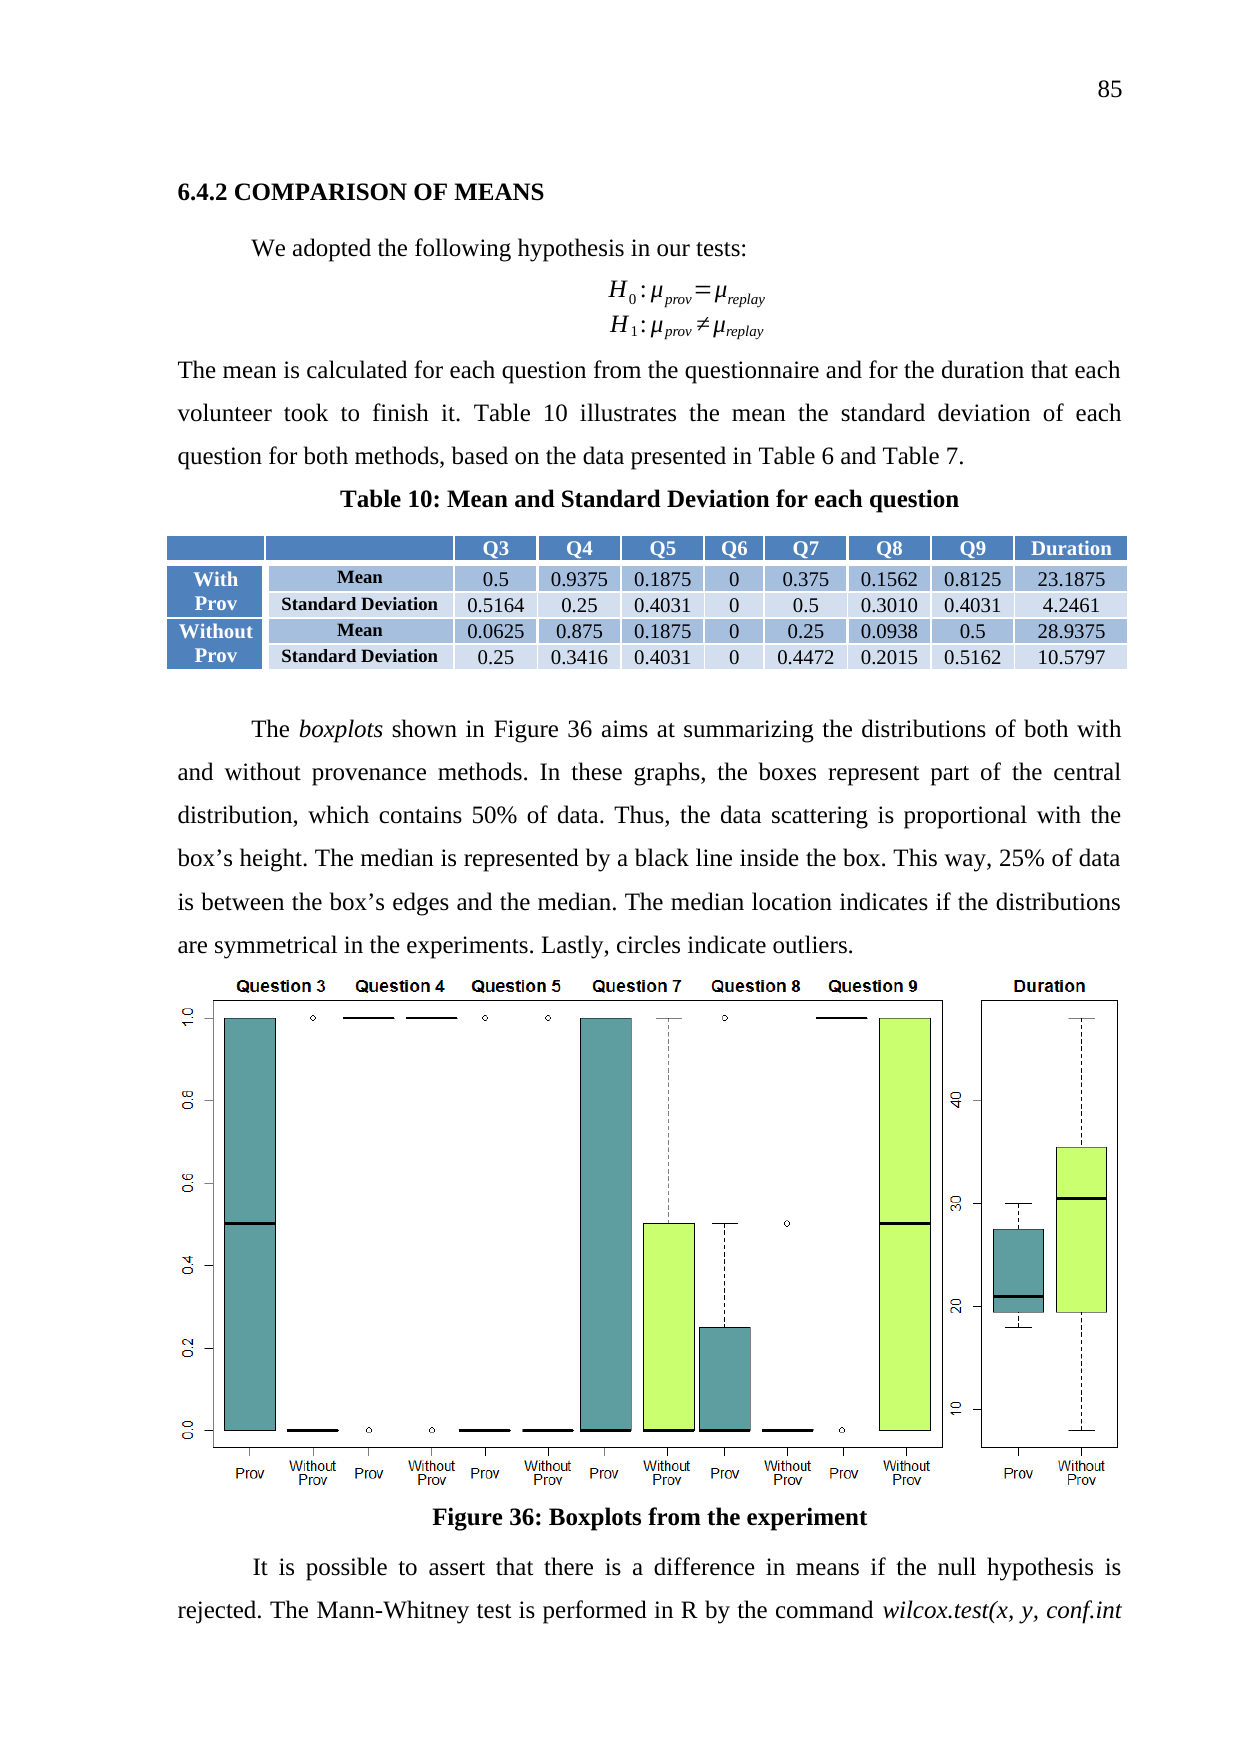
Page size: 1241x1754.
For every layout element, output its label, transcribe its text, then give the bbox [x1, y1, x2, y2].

table_cell 28.9375 [1015, 619, 1127, 643]
table_cell 0.5162 [932, 645, 1014, 669]
table_cell Standard Deviation [269, 645, 453, 669]
table_cell 0.5 [932, 619, 1013, 643]
table_cell 4.2461 [1015, 593, 1127, 617]
table_cell 0.1562 [849, 566, 930, 591]
table_cell 0.375 [765, 566, 846, 591]
text The boxplots shown in Figure 36 aims at summarizing the distributions of both with and without provenance methods. In these graphs, the boxes represent part of the central distribution, which contains 50% of data. Thus, the data scattering is proportional with the box’s height. The median is represented by a black line inside the box. This way, 25% of data is between the box’s edges and the median. The median location indicates if the distributions are symmetrical in the experiments. Lastly, circles indicate outliers. [177, 714, 1122, 958]
table_cell 0.5 [765, 593, 847, 617]
table_cell 0.4031 [932, 593, 1014, 617]
table_cell 0.875 [539, 619, 620, 643]
table_cell 0.4031 [622, 645, 704, 669]
table_header Q5 [622, 536, 703, 560]
table_cell 0.3010 [848, 593, 930, 617]
table_cell 0.0938 [849, 619, 930, 643]
table_header Q7 [765, 536, 846, 560]
table_cell 0.1875 [622, 619, 703, 643]
table_header [266, 536, 453, 560]
table_cell 0 [705, 566, 763, 591]
subtitle Comparison of Means [177, 177, 1122, 206]
table_cell 0.8125 [932, 566, 1013, 591]
table_cell 0 [705, 593, 763, 617]
table_cell With Prov [167, 566, 262, 617]
table_cell 0.3416 [538, 645, 620, 669]
table_header Q6 [705, 536, 763, 560]
text Table 10: Mean and Standard Deviation for each question [177, 484, 1122, 513]
table_cell 0.9375 [539, 566, 620, 591]
table_header Q8 [849, 536, 930, 560]
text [177, 1552, 1122, 1623]
table_cell 0.5164 [455, 593, 537, 617]
table_cell Mean [269, 566, 453, 591]
table_cell 0.25 [455, 645, 537, 669]
table_cell Mean [269, 619, 453, 643]
table_header Q4 [539, 536, 620, 560]
text Figure 36: Boxplots from the experiment [177, 1502, 1122, 1531]
table_cell 0.4472 [765, 645, 847, 669]
table_header [167, 536, 264, 560]
table_header Q3 [455, 536, 536, 560]
table_cell 0 [705, 645, 763, 669]
table_cell 0.25 [538, 593, 620, 617]
text We adopted the following hypothesis in our tests: [177, 233, 1122, 262]
table_cell 23.1875 [1015, 566, 1127, 591]
table_cell 0.1875 [622, 566, 703, 591]
table_cell Standard Deviation [269, 593, 453, 617]
text The mean is calculated for each question from the questionnaire and for the duration that each volunteer took to finish it. Table 10 illustrates the mean the standard deviation of each question for both methods, based on the data presented in Table 6 and Table 7. [177, 355, 1122, 470]
table_cell 0 [705, 619, 763, 643]
table_cell 0.0625 [455, 619, 536, 643]
table_cell 0.5 [455, 566, 536, 591]
table_header Duration [1015, 536, 1127, 560]
table_cell 0.25 [765, 619, 846, 643]
picture [177, 972, 1123, 1488]
table_cell Without Prov [167, 619, 262, 669]
table_cell 0.4031 [622, 593, 704, 617]
table_header Q9 [932, 536, 1013, 560]
table_cell 0.2015 [848, 645, 930, 669]
table_cell 10.5797 [1015, 645, 1127, 669]
